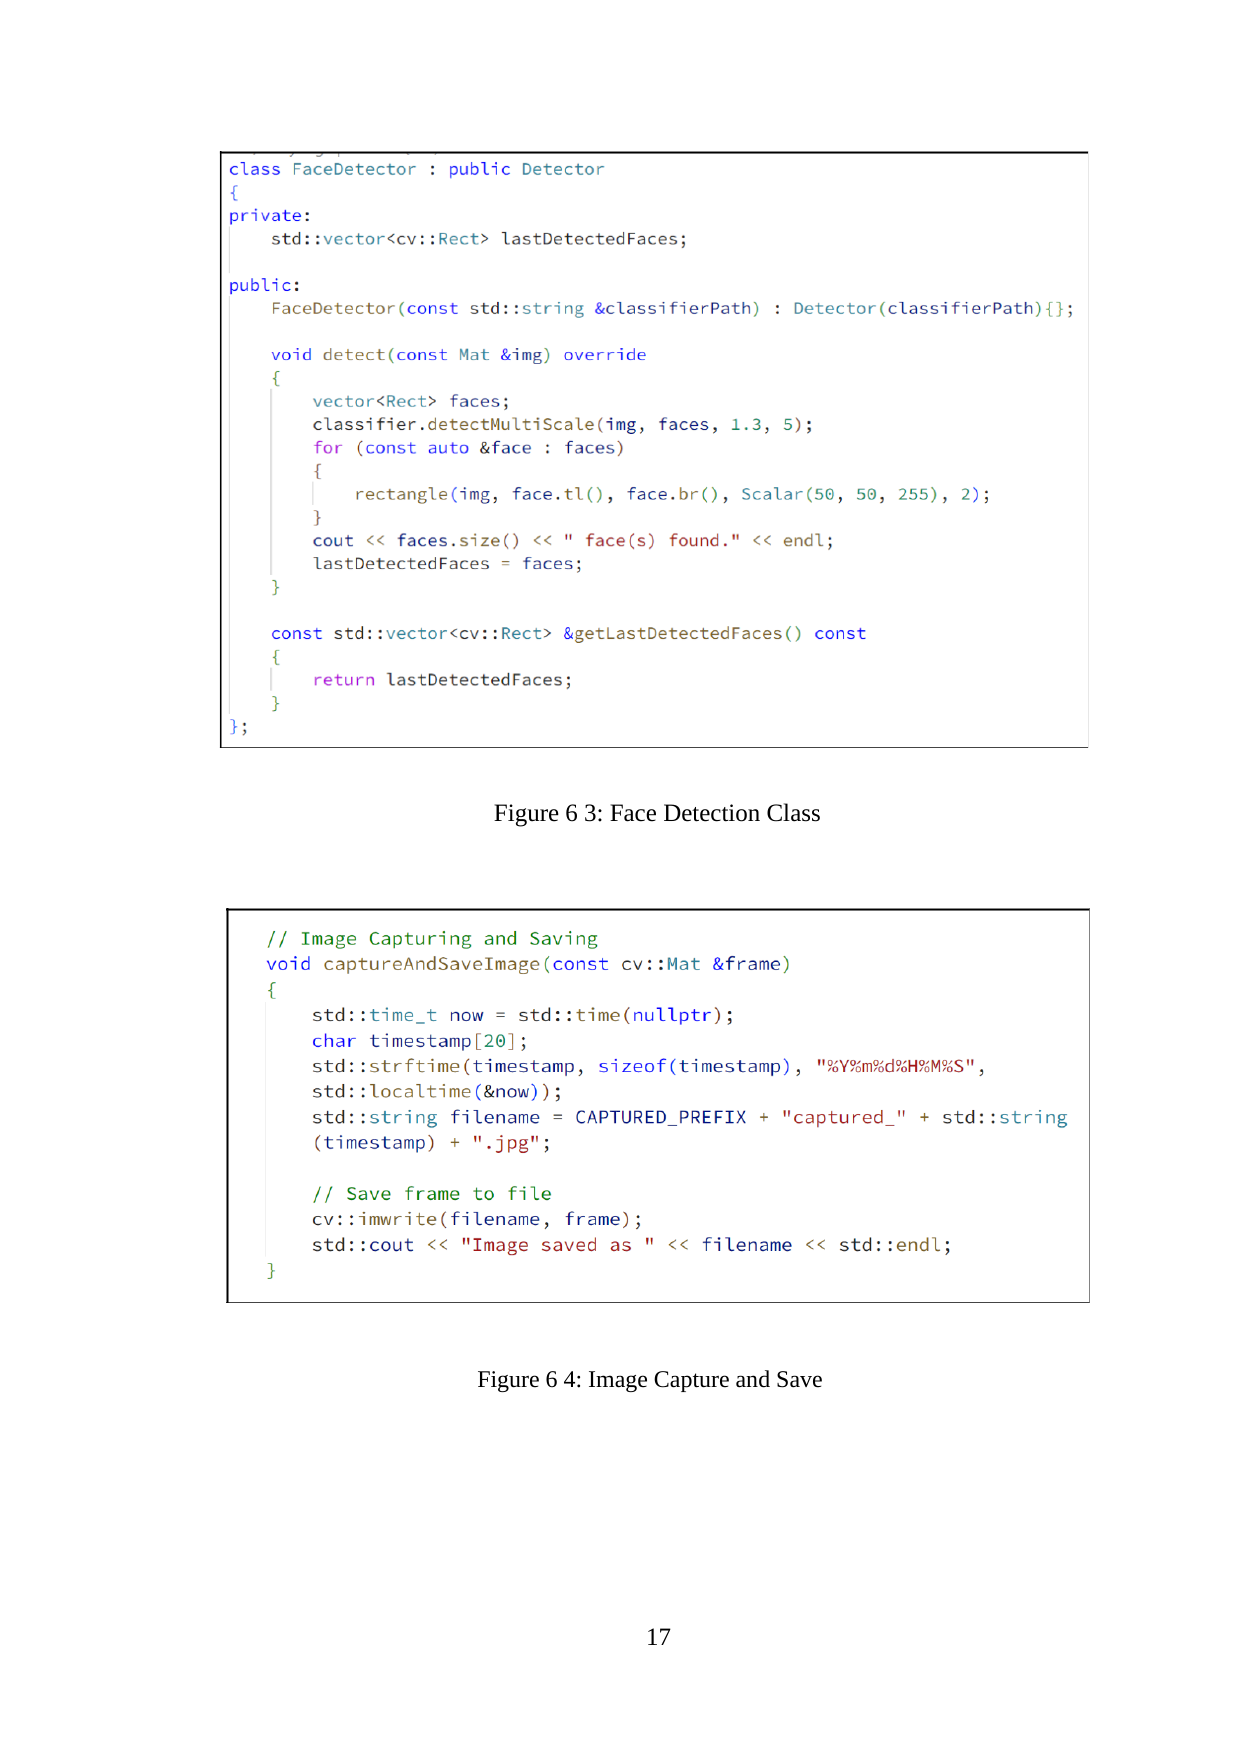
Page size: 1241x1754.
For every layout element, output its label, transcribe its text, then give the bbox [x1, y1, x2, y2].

picture [226, 908, 1090, 1303]
picture [219, 151, 1089, 748]
text Figure 6 3: Face Detection Class [494, 798, 1090, 826]
text 17 [646, 1622, 1090, 1650]
text Figure 6 4: Image Capture and Save [477, 1365, 1090, 1393]
